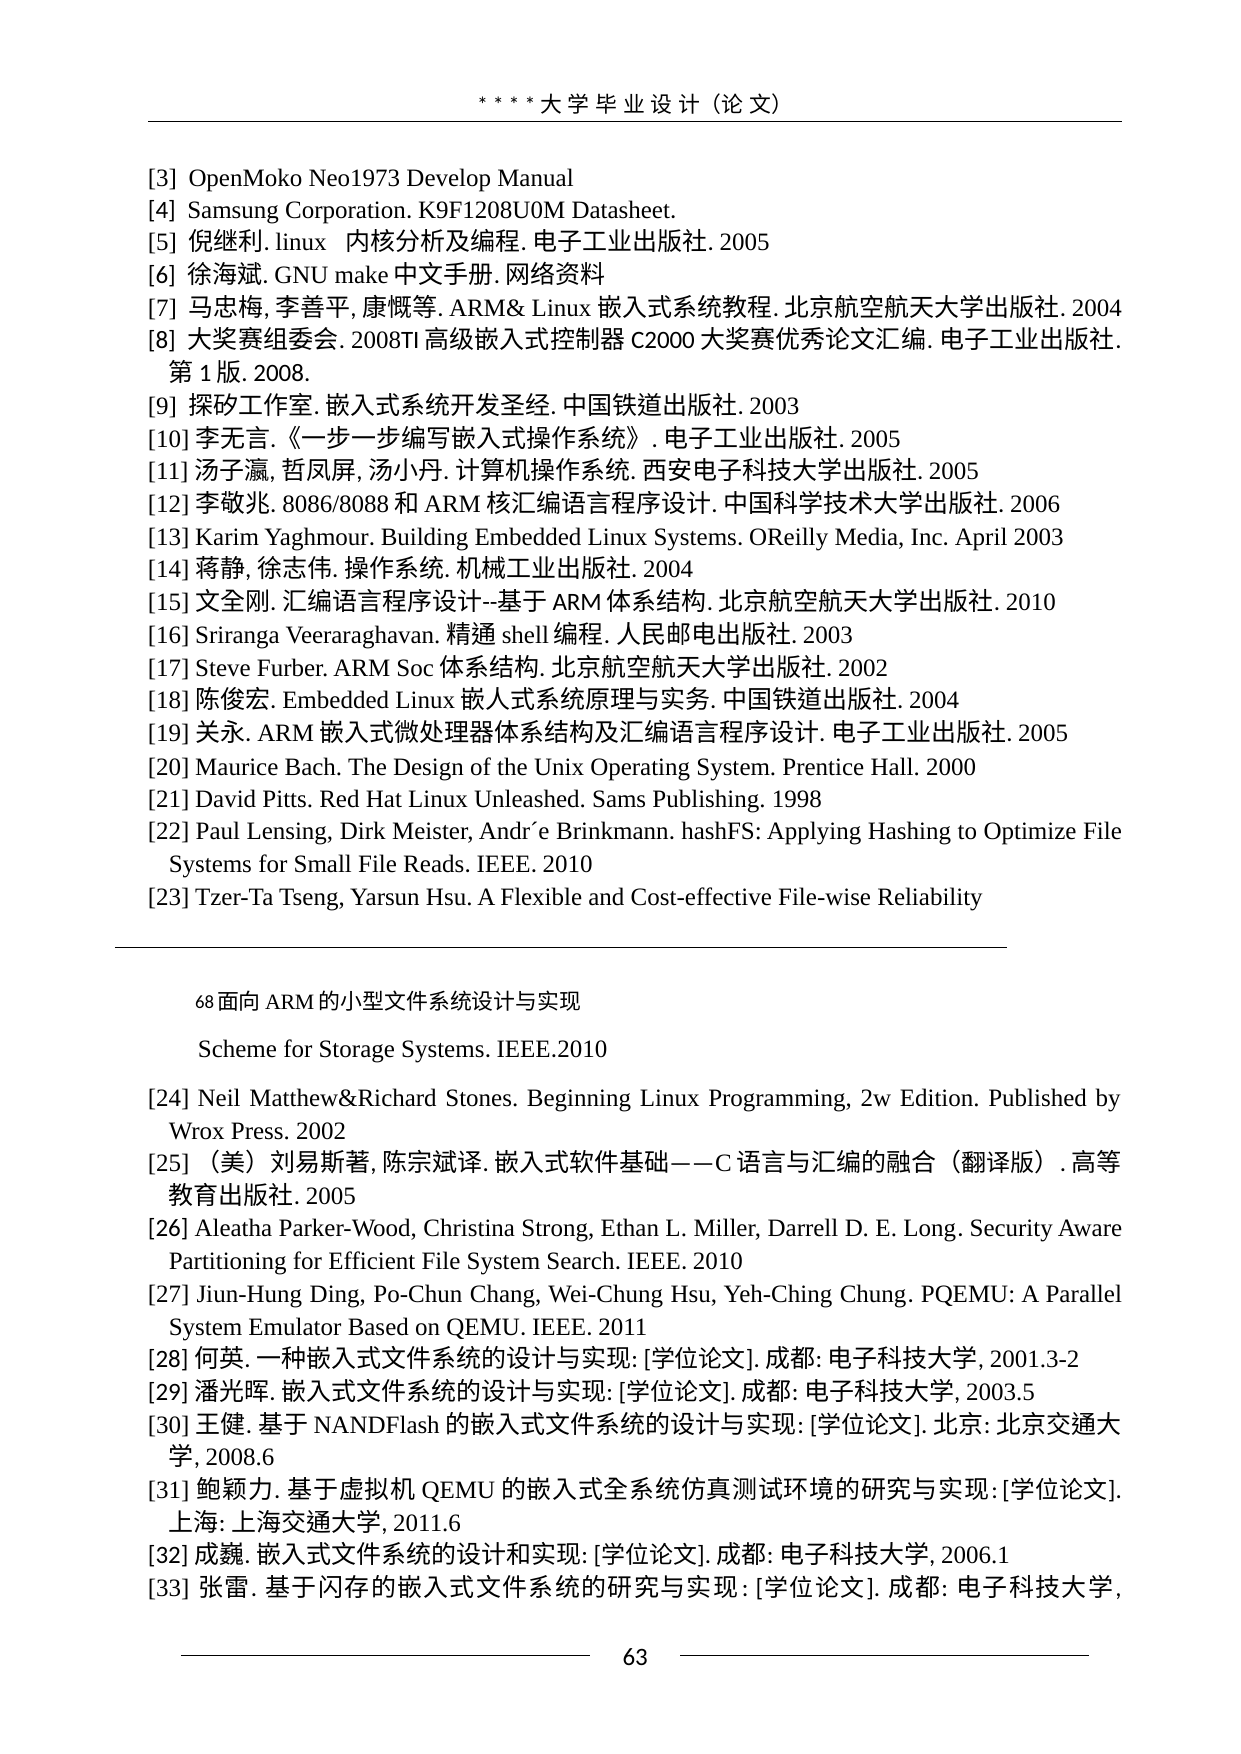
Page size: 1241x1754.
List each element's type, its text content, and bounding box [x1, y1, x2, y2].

text [32] 成巍. 嵌入式文件系统的设计和实现: [学位论文]. 成都: 电子科技大学, 2006.1 [148, 1537, 1122, 1570]
text [6] 徐海斌. GNU make中文手册. 网络资料 [148, 257, 1122, 290]
text [7] 马忠梅, 李善平, 康慨等. ARM& Linux 嵌入式系统教程. 北京航空航天大学出版社. 2004 [148, 290, 1122, 322]
text [15] 文全刚. 汇编语言程序设计--基于ARM体系结构. 北京航空航天大学出版社. 2010 [148, 584, 1122, 617]
text [23] Tzer-Ta Tseng, Yarsun Hsu. A Flexible and Cost-effective File-wise Reliability [148, 878, 1122, 911]
text Scheme for Storage Systems. IEEE.2010 [148, 1015, 1122, 1063]
text [10] 李无言.《一步一步编写嵌入式操作系统》. 电子工业出版社. 2005 [148, 421, 1122, 453]
text [9] 探矽工作室. 嵌入式系统开发圣经. 中国铁道出版社. 2003 [148, 388, 1122, 421]
text [17] Steve Furber. ARM Soc体系结构. 北京航空航天大学出版社. 2002 [148, 649, 1122, 682]
text [5] 倪继利. linux 内核分析及编程. 电子工业出版社. 2005 [148, 224, 1122, 257]
text [26] Aleatha Parker-Wood, Christina Strong, Ethan L. Miller, Darrell D. E. Long. Security Aware Partitioning for Efficient File System Search. IEEE. 2010 [148, 1210, 1122, 1276]
text [12] 李敬兆. 8086/8088和ARM核汇编语言程序设计. 中国科学技术大学出版社. 2006 [148, 486, 1122, 519]
text [16] Sriranga Veeraraghavan. 精通shell编程. 人民邮电出版社. 2003 [148, 617, 1122, 649]
text [27] Jiun-Hung Ding, Po-Chun Chang, Wei-Chung Hsu, Yeh-Ching Chung. PQEMU: A Parallel System Emulator Based on QEMU. IEEE. 2011 [148, 1276, 1122, 1341]
text [14] 蒋静, 徐志伟. 操作系统. 机械工业出版社. 2004 [148, 551, 1122, 584]
text [11] 汤子瀛, 哲凤屏, 汤小丹. 计算机操作系统. 西安电子科技大学出版社. 2005 [148, 453, 1122, 486]
text [29] 潘光晖. 嵌入式文件系统的设计与实现: [学位论文]. 成都: 电子科技大学, 2003.5 [148, 1374, 1122, 1407]
text [28] 何英. 一种嵌入式文件系统的设计与实现: [学位论文]. 成都: 电子科技大学, 2001.3-2 [148, 1341, 1122, 1374]
text [19] 关永. ARM嵌入式微处理器体系结构及汇编语言程序设计. 电子工业出版社. 2005 [148, 715, 1122, 748]
text [21] David Pitts. Red Hat Linux Unleashed. Sams Publishing. 1998 [148, 780, 1122, 813]
text [31] 鲍颖力. 基于虚拟机QEMU的嵌入式全系统仿真测试环境的研究与实现: [学位论文]. 上海: 上海交通大学, 2011.6 [148, 1472, 1122, 1537]
text [25] （美）刘易斯著, 陈宗斌译. 嵌入式软件基础——C语言与汇编的融合（翻译版）. 高等教育出版社. 2005 [148, 1145, 1122, 1210]
text [30] 王健. 基于NANDFlash的嵌入式文件系统的设计与实现: [学位论文]. 北京: 北京交通大学, 2008.6 [148, 1407, 1122, 1472]
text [148, 1570, 1122, 1603]
text [22] Paul Lensing, Dirk Meister, Andr´e Brinkmann. hashFS: Applying Hashing to Optimize File Systems for Small File Reads. IEEE. 2010 [148, 813, 1122, 878]
text [20] Maurice Bach. The Design of the Unix Operating System. Prentice Hall. 2000 [148, 748, 1122, 780]
text [3] OpenMoko Neo1973 Develop Manual [148, 159, 1122, 192]
text [4] Samsung Corporation. K9F1208U0M Datasheet. [148, 192, 1122, 224]
text [8] 大奖赛组委会. 2008TI高级嵌入式控制器C2000大奖赛优秀论文汇编. 电子工业出版社. 第1版. 2008. [148, 322, 1122, 388]
text [24] Neil Matthew&Richard Stones. Beginning Linux Programming, 2w Edition. Published by Wrox Press. 2002 [148, 1079, 1122, 1145]
text 68面向ARM的小型文件系统设计与实现 [148, 911, 1122, 1015]
text [18] 陈俊宏. Embedded Linux嵌人式系统原理与实务. 中国铁道出版社. 2004 [148, 682, 1122, 715]
text [13] Karim Yaghmour. Building Embedded Linux Systems. OReilly Media, Inc. April 2003 [148, 519, 1122, 551]
